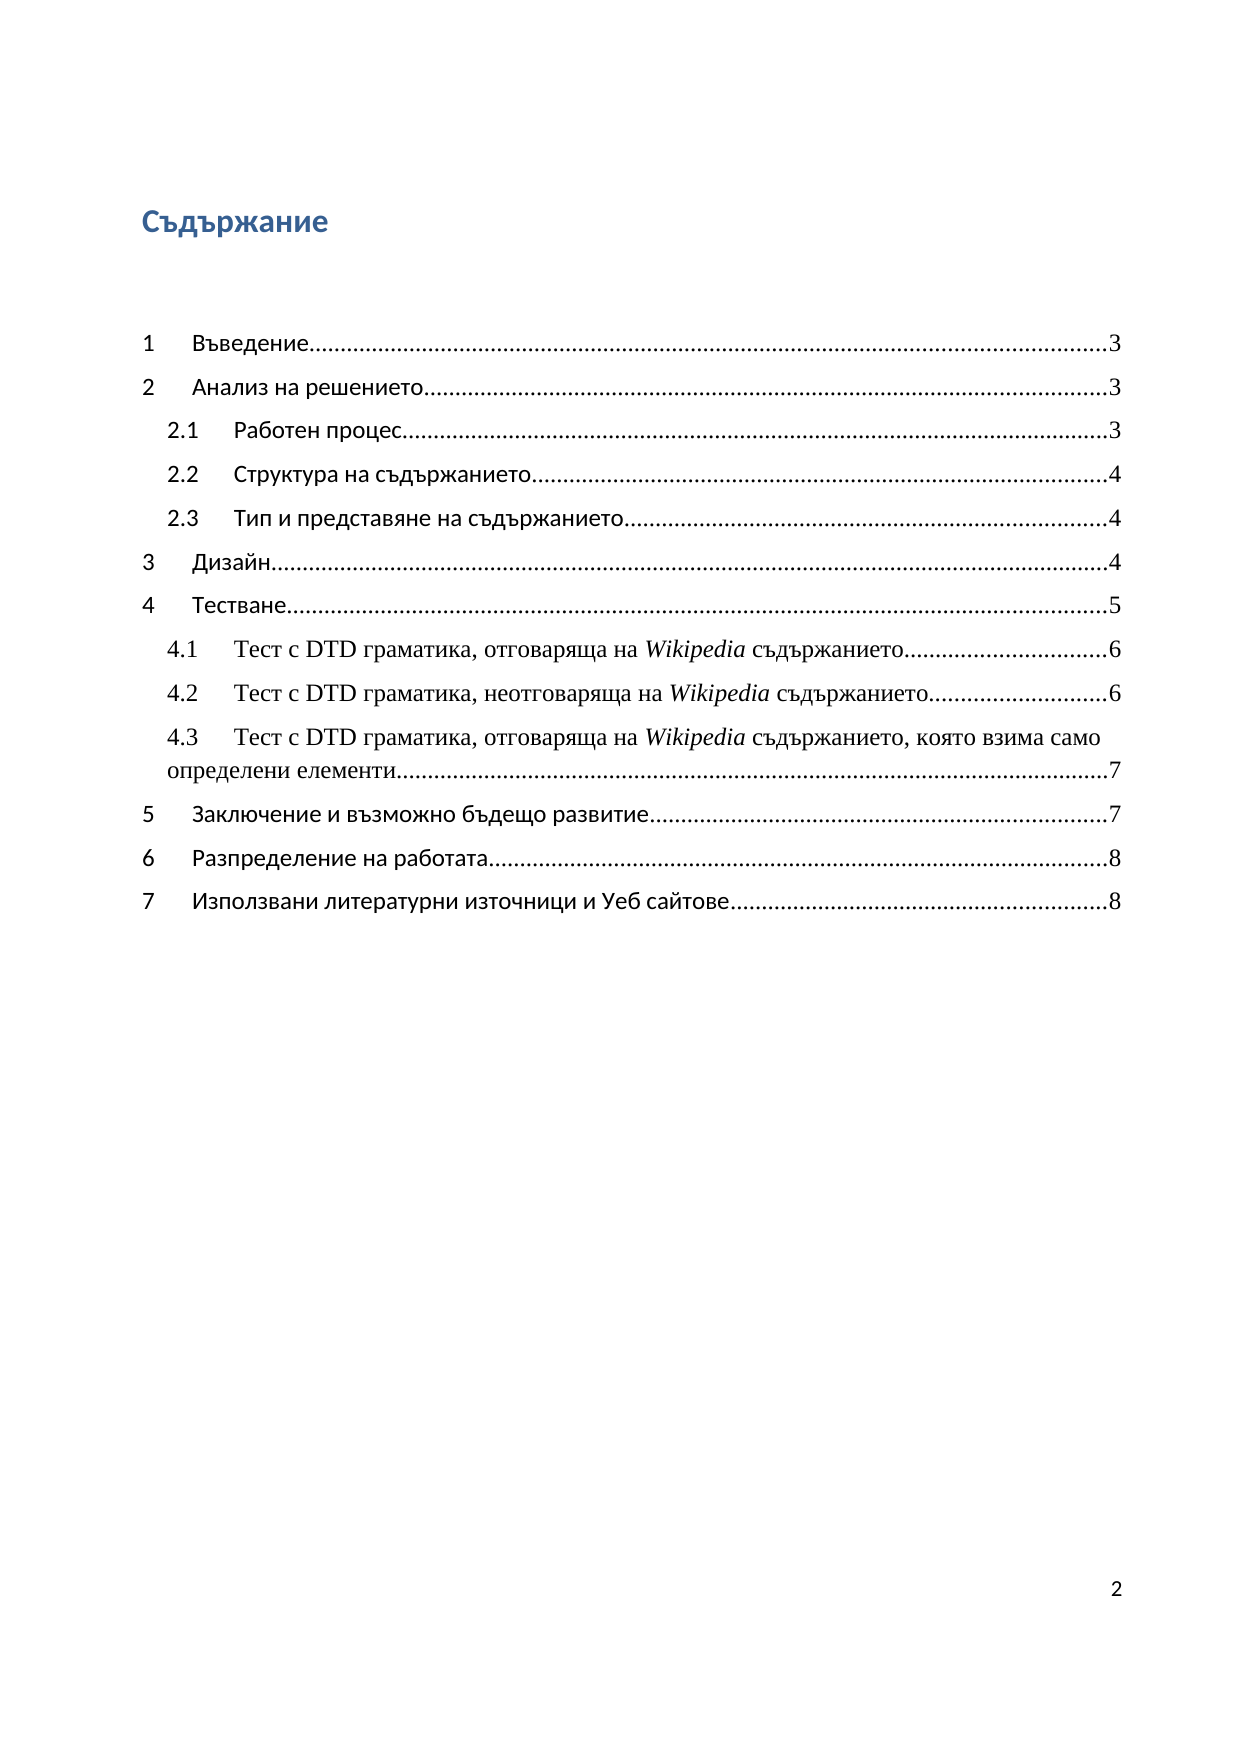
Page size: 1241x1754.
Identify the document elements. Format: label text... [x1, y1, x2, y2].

text 1 Въведение 3 [142, 325, 1122, 358]
subtitle Съдържание [142, 200, 1122, 241]
text 6 Разпределение на работата 8 [142, 839, 1122, 873]
text 2.1 Работен процес 3 [167, 412, 1122, 446]
text 4.2 Тест с DTD граматика, неотговаряща на Wikipedia съдържанието 6 [167, 675, 1122, 708]
text 2 Анализ на решението 3 [142, 368, 1122, 402]
text 4.3 Тест с DTD граматика, отговаряща на Wikipedia съдържанието, която взима само определени елементи 7 [167, 718, 1122, 785]
text 4 Тестване 5 [142, 587, 1122, 621]
text 3 Дизайн 4 [142, 543, 1122, 577]
text 4.1 Тест с DTD граматика, отговаряща на Wikipedia съдържанието 6 [167, 631, 1122, 664]
text 7 Използвани литературни източници и Уеб сайтове 8 [142, 883, 1122, 916]
text 2.3 Тип и представяне на съдържанието 4 [167, 500, 1122, 533]
text 2.2 Структура на съдържанието 4 [167, 456, 1122, 489]
text 5 Заключение и възможно бъдещо развитие 7 [142, 796, 1122, 829]
